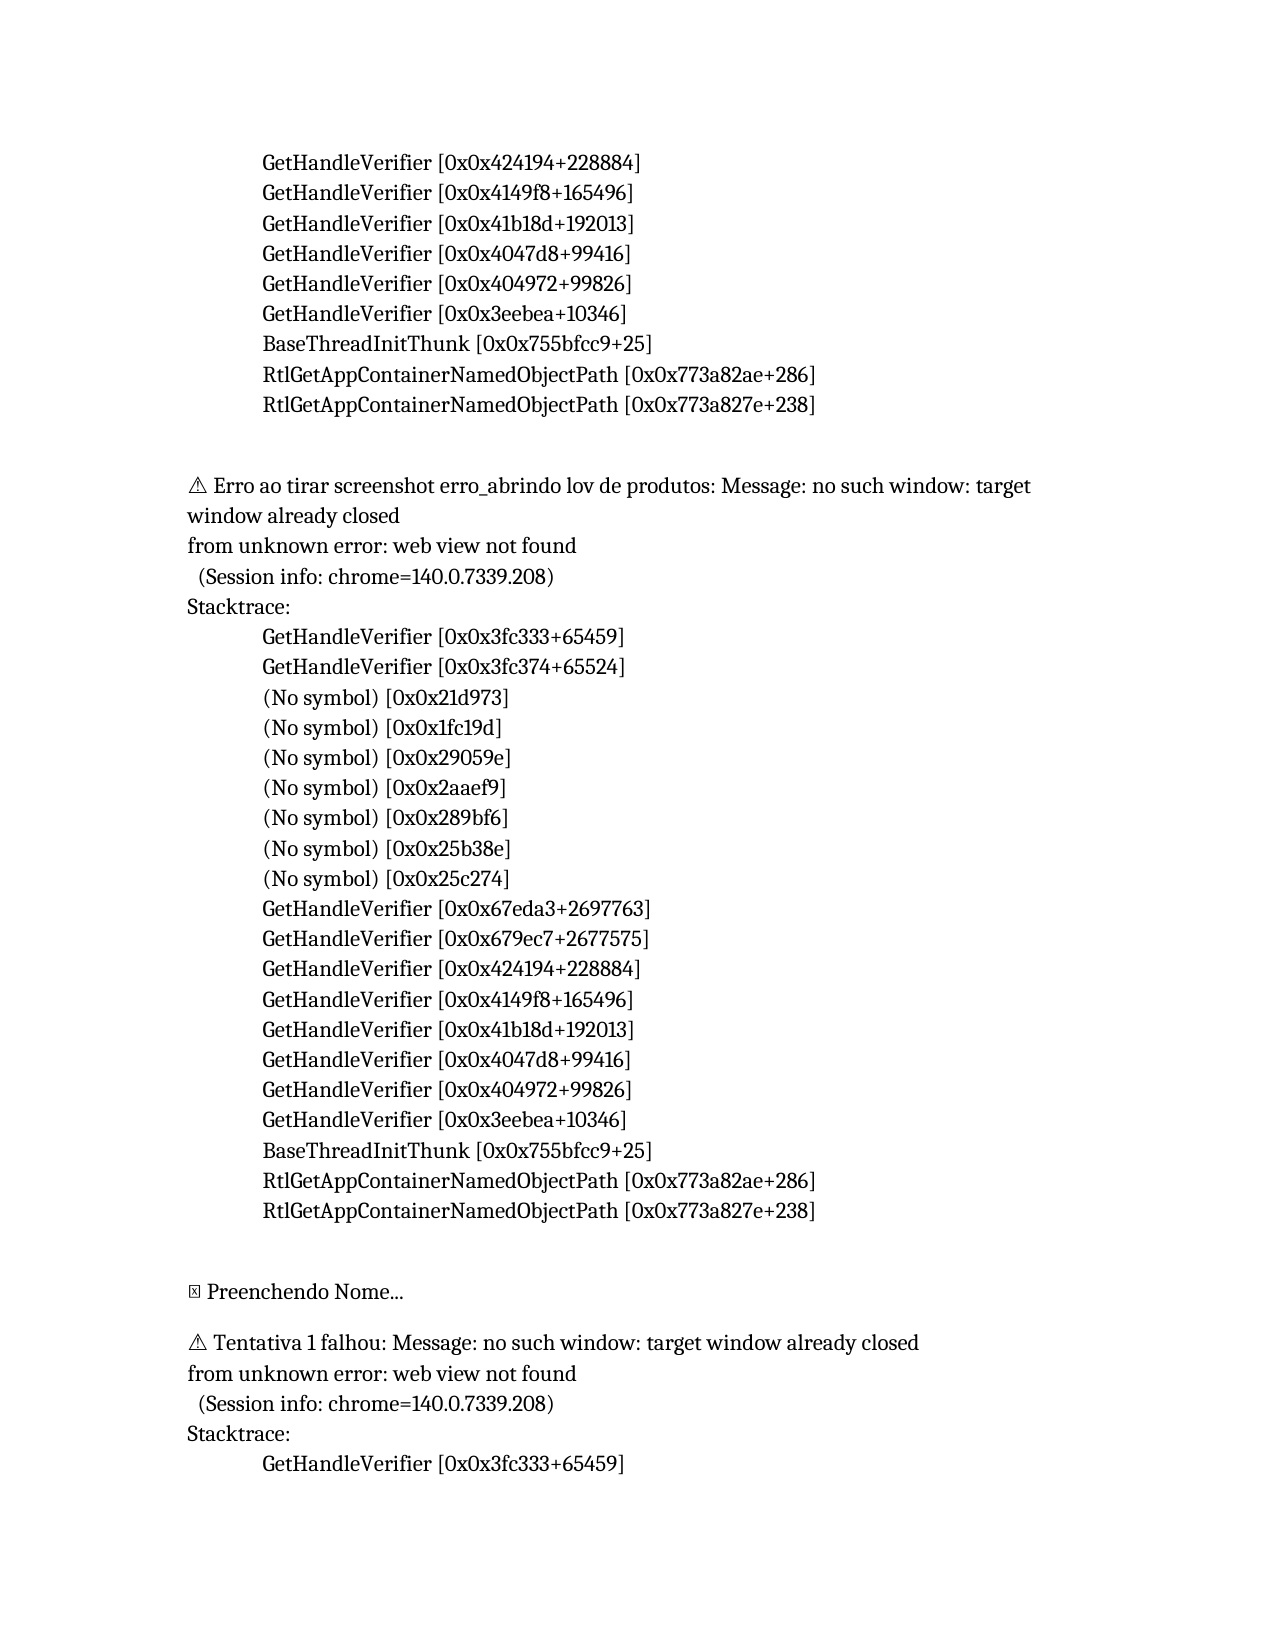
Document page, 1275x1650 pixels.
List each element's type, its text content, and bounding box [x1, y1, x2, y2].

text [187, 1330, 1087, 1477]
text 🔄 Preenchendo Nome... [187, 1279, 1087, 1306]
text ⚠️ Erro ao tirar screenshot erro_abrindo lov de produtos: Message: no such window: target window already closed from unknown error: web view not found (Session info: chrome=140.0.7339.208) Stacktrace: GetHandleVerifier [0x0x3fc333+65459] GetHandleVerifier [0x0x3fc374+65524] (No symbol) [0x0x21d973] (No symbol) [0x0x1fc19d] (No symbol) [0x0x29059e] (No symbol) [0x0x2aaef9] (No symbol) [0x0x289bf6] (No symbol) [0x0x25b38e] (No symbol) [0x0x25c274] GetHandleVerifier [0x0x67eda3+2697763] GetHandleVerifier [0x0x679ec7+2677575] GetHandleVerifier [0x0x424194+228884] GetHandleVerifier [0x0x4149f8+165496] GetHandleVerifier [0x0x41b18d+192013] GetHandleVerifier [0x0x4047d8+99416] GetHandleVerifier [0x0x404972+99826] GetHandleVerifier [0x0x3eebea+10346] BaseThreadInitThunk [0x0x755bfcc9+25] RtlGetAppContainerNamedObjectPath [0x0x773a82ae+286] RtlGetAppContainerNamedObjectPath [0x0x773a827e+238] [187, 473, 1087, 1254]
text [187, 150, 1087, 448]
